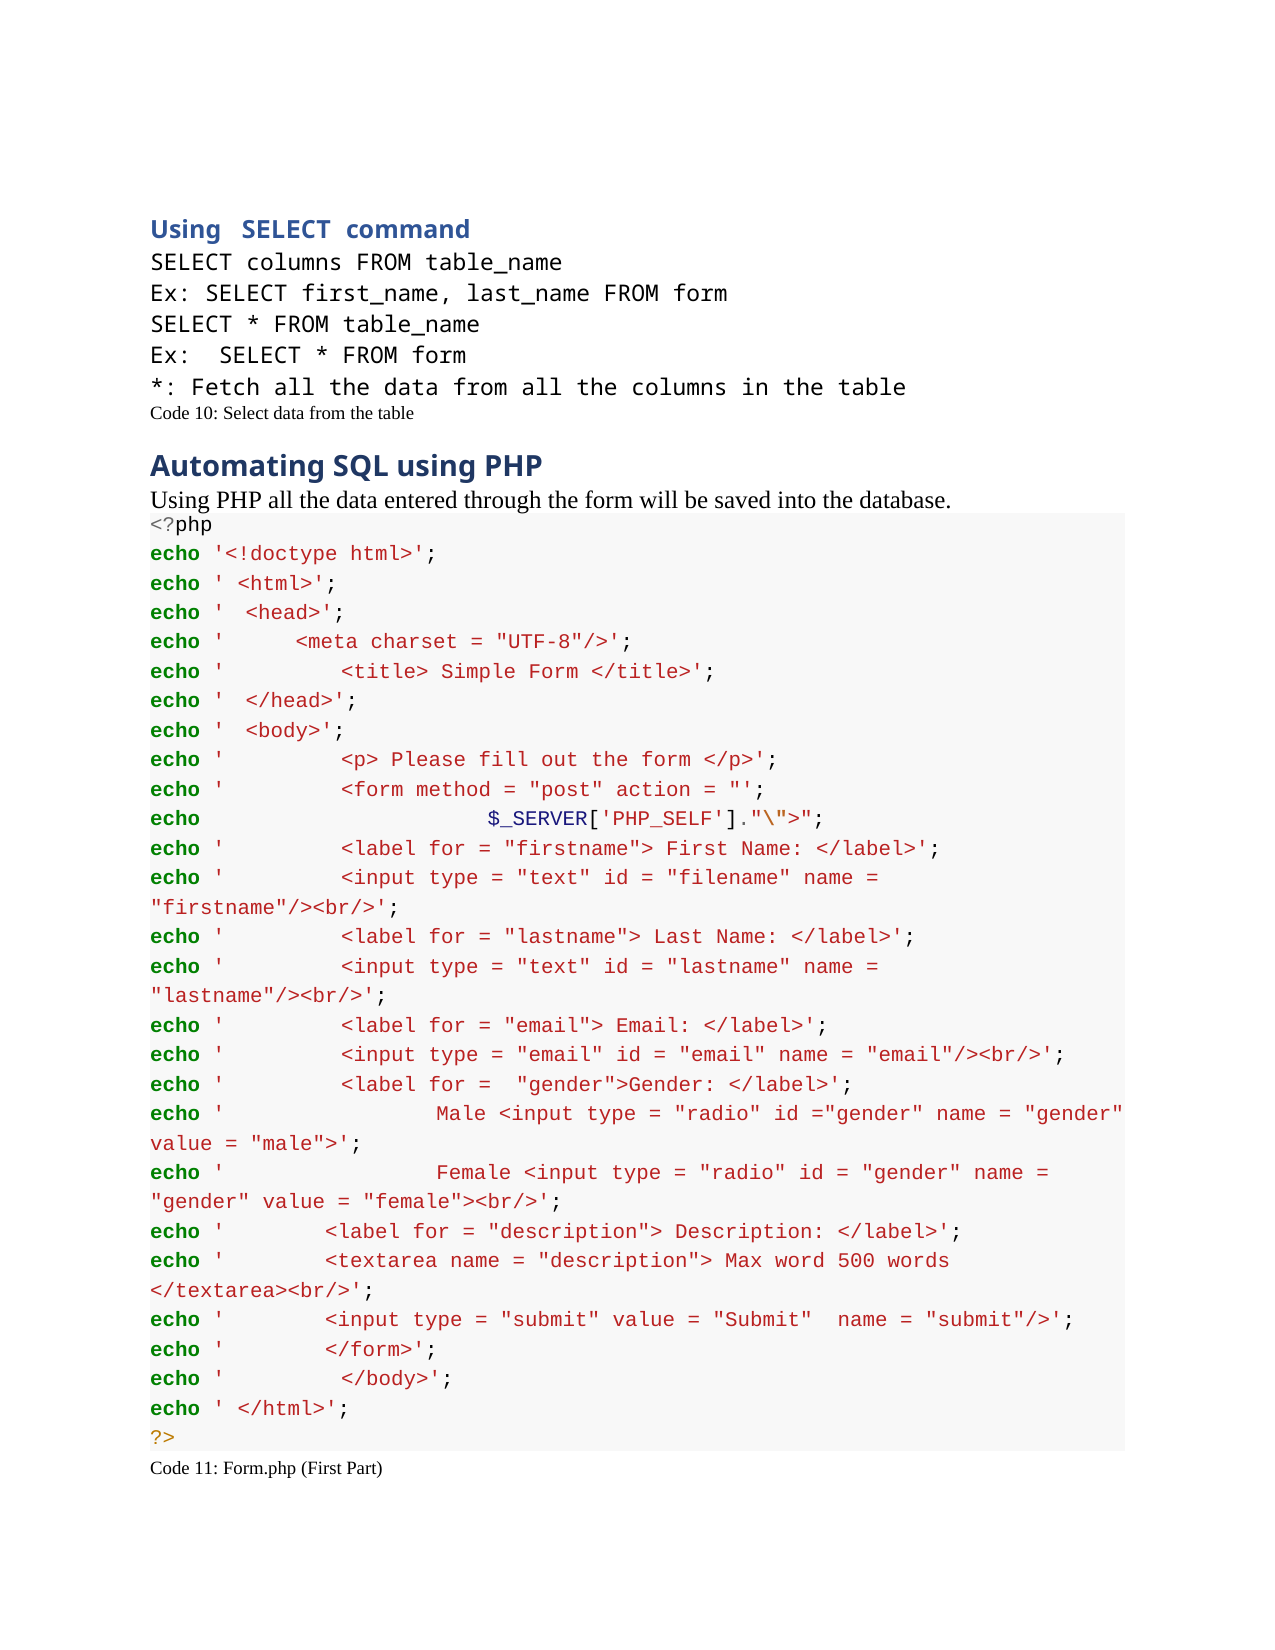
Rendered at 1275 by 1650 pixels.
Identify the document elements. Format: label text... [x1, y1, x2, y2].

text echo ' <textarea name = "description"> Max word 500 words </textarea><br/>'; [150, 1251, 1125, 1304]
text echo ' <form method = "post" action = "'; [150, 779, 1125, 802]
text echo ' <body>'; [150, 720, 1125, 743]
text echo ' <p> Please fill out the form </p>'; [150, 749, 1125, 773]
text Ex: SELECT first_name, last_name FROM form [150, 277, 1125, 308]
text echo ' Female <input type = "radio" id = "gender" name = "gender" value = "female"><br/>'; [150, 1162, 1125, 1215]
text echo ' <label for = "gender">Gender: </label>'; [150, 1074, 1125, 1097]
text echo ' <title> Simple Form </title>'; [150, 661, 1125, 684]
text echo ' <label for = "description"> Description: </label>'; [150, 1221, 1125, 1245]
text echo '<!doctype html>'; [150, 543, 1125, 567]
subtitle Using SELECT command [150, 212, 1125, 246]
text <?php [150, 513, 1125, 537]
text echo $_SERVER['PHP_SELF']."\">"; [150, 808, 1125, 832]
text *: Fetch all the data from all the columns in the table [150, 371, 1125, 402]
text echo ' </body>'; [150, 1368, 1125, 1392]
text echo ' <head>'; [150, 602, 1125, 626]
text echo ' <label for = "email"> Email: </label>'; [150, 1015, 1125, 1038]
text Code 11: Form.php (First Part) [150, 1457, 1125, 1478]
text SELECT * FROM table_name [150, 308, 1125, 339]
subtitle Automating SQL using PHP [150, 445, 1125, 485]
text echo ' </form>'; [150, 1339, 1125, 1363]
text echo ' Male <input type = "radio" id ="gender" name = "gender" value = "male">'; [150, 1103, 1125, 1156]
text echo ' </html>'; [150, 1398, 1125, 1422]
text echo ' <input type = "text" id = "filename" name = "firstname"/><br/>'; [150, 867, 1125, 920]
text Code 10: Select data from the table [150, 402, 1125, 423]
text echo ' <input type = "text" id = "lastname" name = "lastname"/><br/>'; [150, 956, 1125, 1009]
text echo ' <label for = "lastname"> Last Name: </label>'; [150, 926, 1125, 950]
text echo ' <html>'; [150, 572, 1125, 596]
text echo ' <input type = "submit" value = "Submit" name = "submit"/>'; [150, 1309, 1125, 1333]
text echo ' <input type = "email" id = "email" name = "email"/><br/>'; [150, 1044, 1125, 1068]
text echo ' <label for = "firstname"> First Name: </label>'; [150, 838, 1125, 861]
text ?> [150, 1427, 1125, 1451]
text Ex: SELECT * FROM form [150, 339, 1125, 371]
text echo ' <meta charset = "UTF-8"/>'; [150, 631, 1125, 655]
text Using PHP all the data entered through the form will be saved into the database. [150, 485, 1125, 513]
text SELECT columns FROM table_name [150, 246, 1125, 277]
text echo ' </head>'; [150, 690, 1125, 714]
